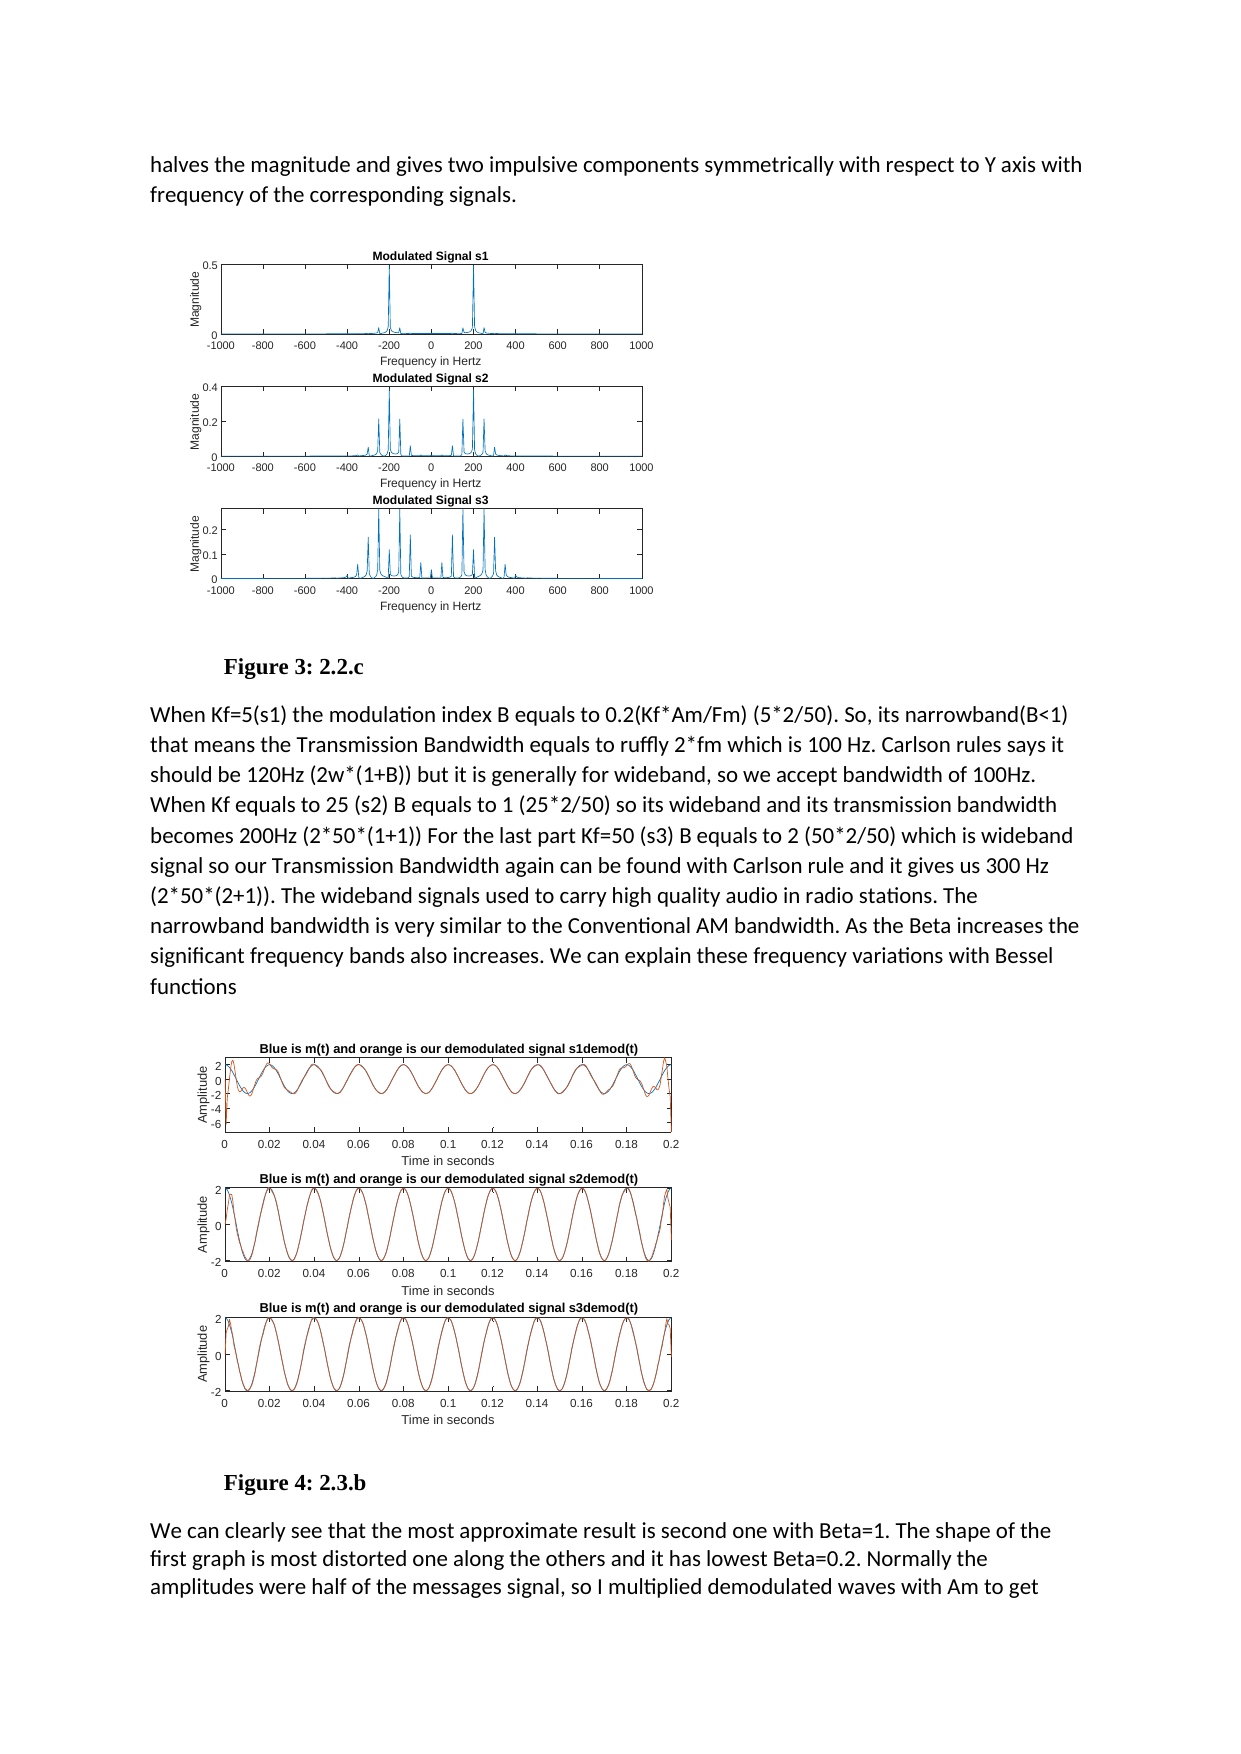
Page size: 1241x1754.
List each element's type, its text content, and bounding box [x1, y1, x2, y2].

text Figure 4: 2.3.b [150, 1469, 1090, 1495]
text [150, 150, 1090, 208]
text When Kf=5(s1) the modulation index B equals to 0.2(Kf*Am/Fm) (5*2/50). So, its narrowband(B<1) that means the Transmission Bandwidth equals to ruffly 2*fm which is 100 Hz. Carlson rules says it should be 120Hz (2w*(1+B)) but it is generally for wideband, so we accept bandwidth of 100Hz. When Kf equals to 25 (s2) B equals to 1 (25*2/50) so its wideband and its transmission bandwidth becomes 200Hz (2*50*(1+1)) For the last part Kf=50 (s3) B equals to 2 (50*2/50) which is wideband signal so our Transmission Bandwidth again can be found with Carlson rule and it gives us 300 Hz (2*50*(2+1)). The wideband signals used to carry high quality audio in radio stations. The narrowband bandwidth is very similar to the Conventional AM bandwidth. As the Beta increases the significant frequency bands also increases. We can explain these frequency variations with Bessel functions [150, 700, 1090, 1000]
text Figure 3: 2.2.c [150, 653, 1090, 679]
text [150, 1516, 1090, 1600]
